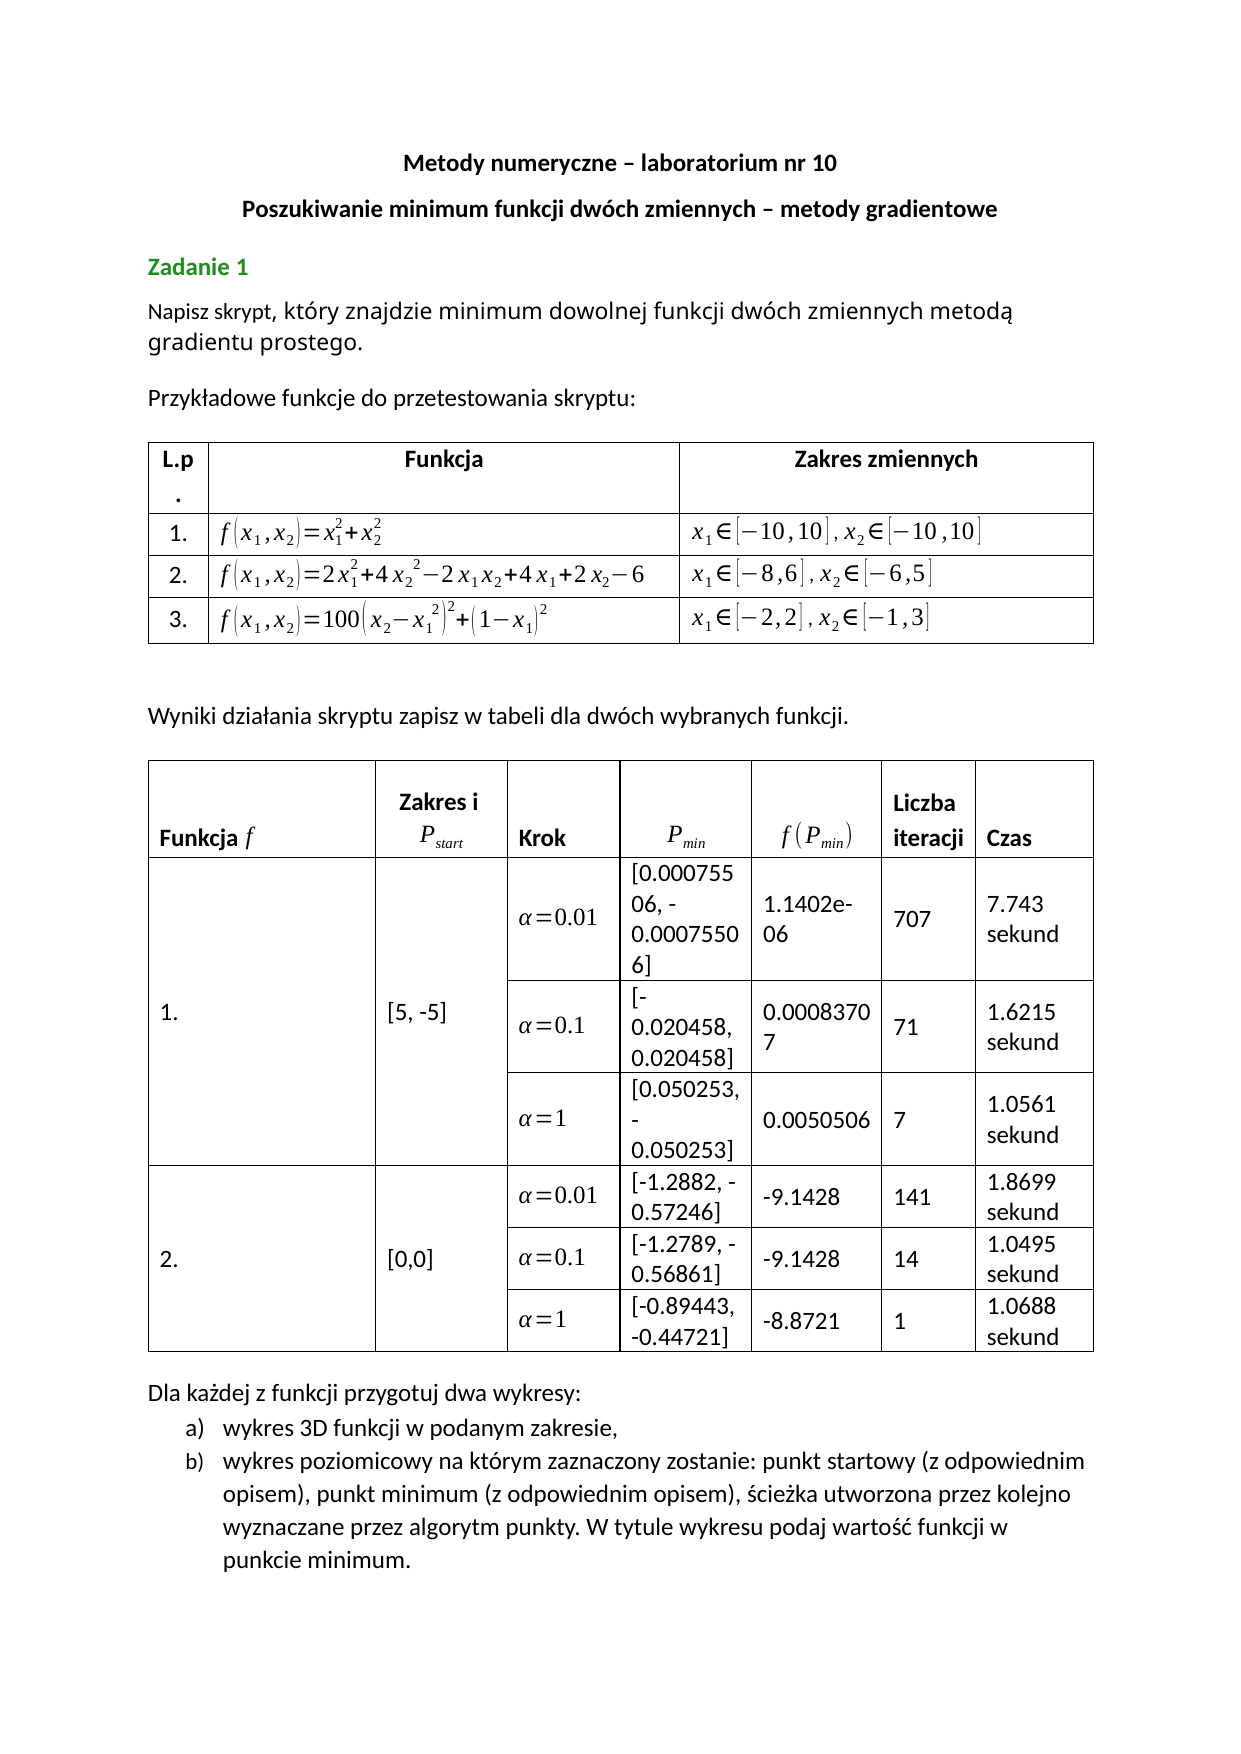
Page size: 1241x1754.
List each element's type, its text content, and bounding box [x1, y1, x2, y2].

table_cell [-0.020458, 0.020458] [621, 981, 751, 1072]
table_cell [0.00075506, -0.00075506] [621, 858, 751, 980]
table_cell [508, 858, 619, 980]
table_header Czas [976, 761, 1093, 857]
table_cell 1. [149, 514, 208, 555]
table_header Zakres i [376, 761, 507, 857]
table_cell [508, 1073, 619, 1165]
table_cell , [680, 598, 1093, 643]
table_cell 1.6215 sekund [976, 981, 1093, 1072]
table_cell [508, 981, 619, 1072]
table_cell 1.1402e-06 [752, 858, 881, 980]
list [185, 1445, 1093, 1604]
table_header Funkcja [149, 761, 375, 857]
table_cell 1.0561 sekund [976, 1073, 1093, 1165]
text Poszukiwanie minimum funkcji dwóch zmiennych – metody gradientowe [148, 193, 1093, 224]
table_cell -8.8721 [752, 1290, 881, 1351]
text Wyniki działania skryptu zapisz w tabeli dla dwóch wybranych funkcji. [148, 700, 1093, 731]
table_cell [209, 598, 679, 643]
table_cell [0,0] [376, 1166, 507, 1351]
table_cell [508, 1166, 619, 1227]
table_header Krok [508, 761, 619, 857]
table_cell 2. [149, 1166, 375, 1351]
table_cell 0.0050506 [752, 1073, 881, 1165]
table_cell 1.0495 sekund [976, 1228, 1093, 1289]
table_cell [-1.2789, -0.56861] [621, 1228, 751, 1289]
text Przykładowe funkcje do przetestowania skryptu: [148, 382, 1093, 413]
table_cell 141 [882, 1166, 975, 1227]
table_cell 1 [882, 1290, 975, 1351]
table_header Funkcja [209, 443, 679, 513]
table_cell 1. [149, 858, 375, 1165]
table_cell , [680, 556, 1093, 597]
text Metody numeryczne – laboratorium nr 10 [148, 148, 1093, 178]
table_cell [209, 556, 679, 597]
table_cell [-1.2882, -0.57246] [621, 1166, 751, 1227]
table_cell 1.8699 sekund [976, 1166, 1093, 1227]
text Zadanie 1 [148, 252, 1093, 282]
table_header Zakres zmiennych [680, 443, 1093, 513]
table_cell 7.743 sekund [976, 858, 1093, 980]
table_cell 3. [149, 598, 208, 643]
table_header [621, 761, 751, 857]
table_cell 707 [882, 858, 975, 980]
table_cell [-0.89443, -0.44721] [621, 1290, 751, 1351]
table_cell 1.0688 sekund [976, 1290, 1093, 1351]
table_header [752, 761, 881, 857]
table_header Liczba iteracji [882, 761, 975, 857]
table_header L.p. [149, 443, 208, 513]
table_cell 14 [882, 1228, 975, 1289]
text Napisz skrypt, który znajdzie minimum dowolnej funkcji dwóch zmiennych metodą gradientu prostego. [148, 294, 1093, 357]
table_cell [508, 1228, 619, 1289]
table_cell 71 [882, 981, 975, 1072]
table_cell -9.1428 [752, 1228, 881, 1289]
text Dla każdej z funkcji przygotuj dwa wykresy: [148, 1377, 1093, 1408]
table_cell 2. [149, 556, 208, 597]
table_cell [508, 1290, 619, 1351]
table_cell 7 [882, 1073, 975, 1165]
table_cell , [680, 514, 1093, 555]
table_cell -9.1428 [752, 1166, 881, 1227]
table_cell [5, -5] [376, 858, 507, 1165]
table_cell [0.050253, -0.050253] [621, 1073, 751, 1165]
table_cell 0.00083707 [752, 981, 881, 1072]
table_cell [209, 514, 679, 555]
list wykres 3D funkcji w podanym zakresie, [185, 1412, 1093, 1443]
